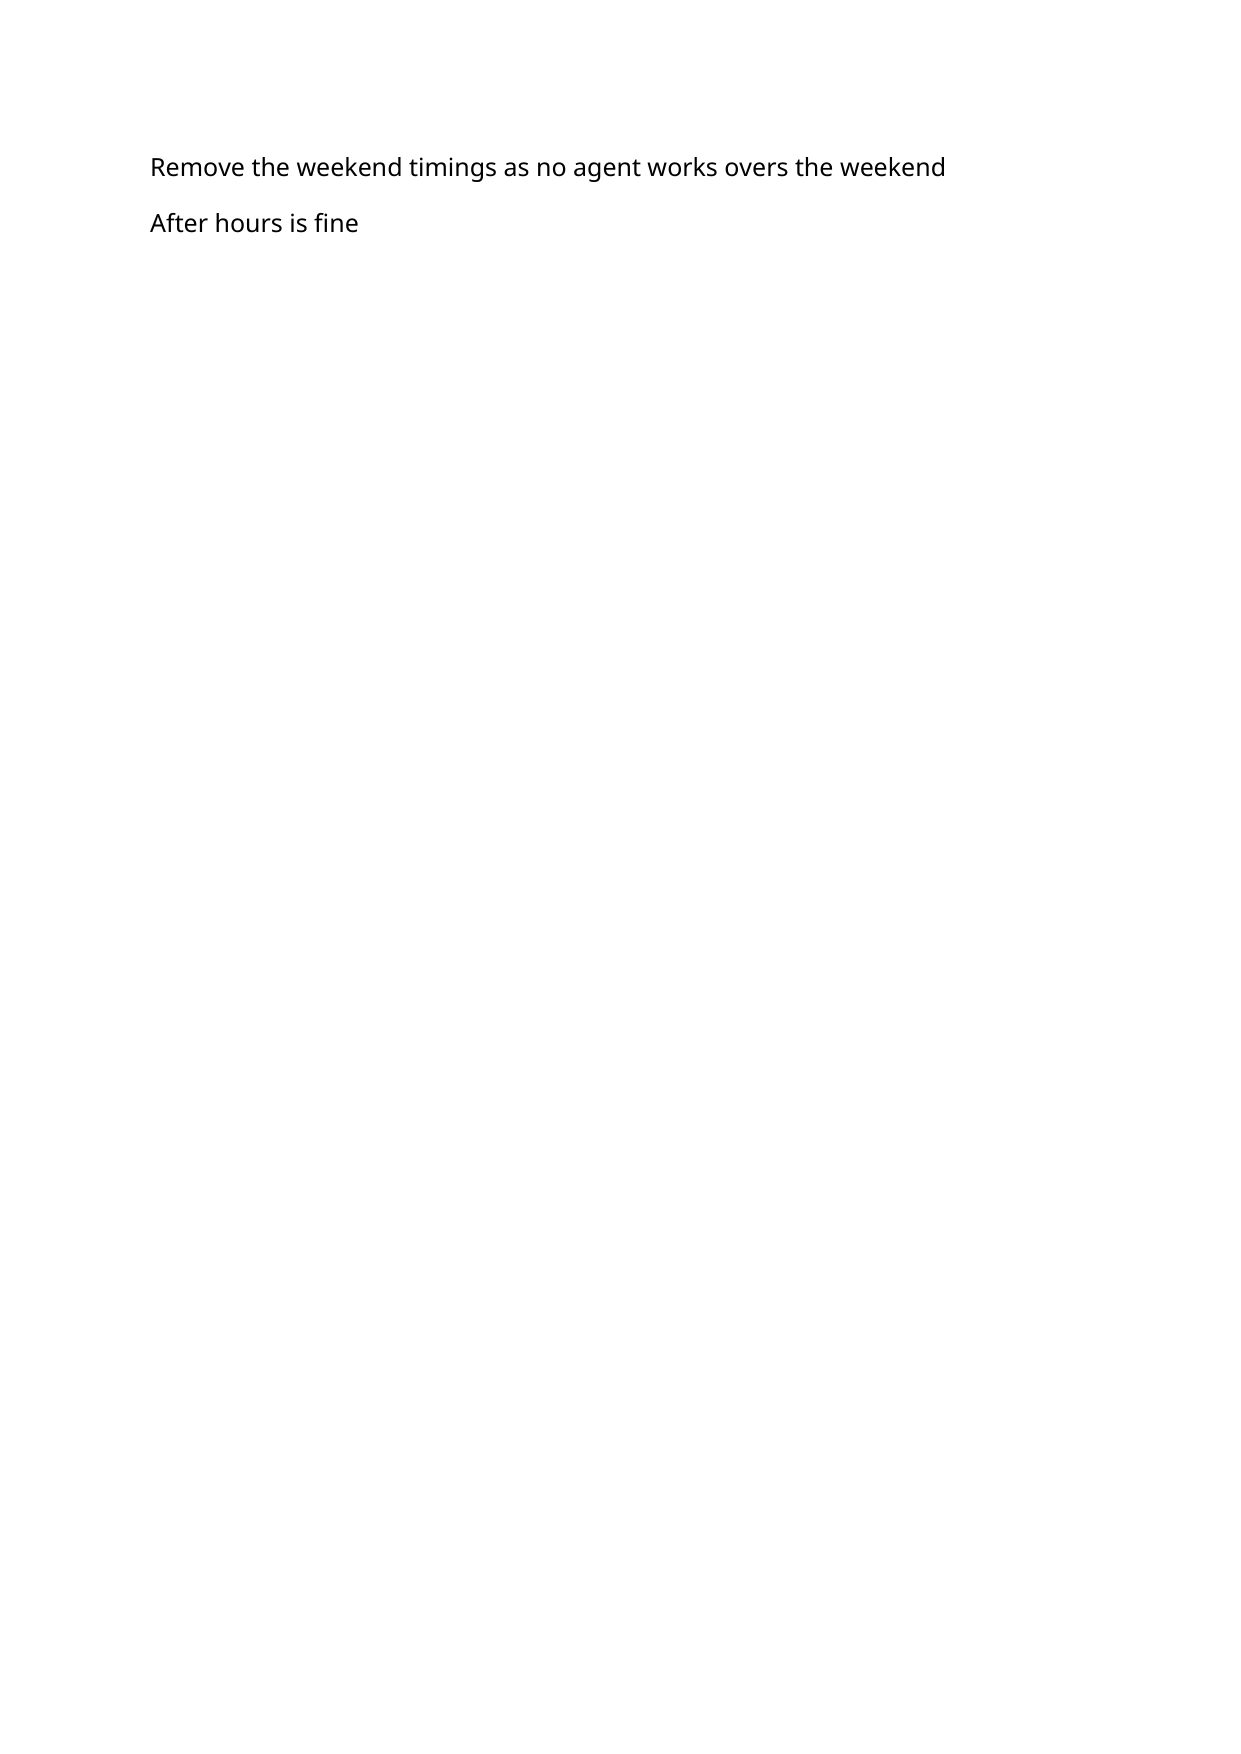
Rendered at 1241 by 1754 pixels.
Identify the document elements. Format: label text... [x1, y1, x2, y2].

text After hours is fine [150, 206, 1090, 240]
text Remove the weekend timings as no agent works overs the weekend [150, 150, 1090, 184]
